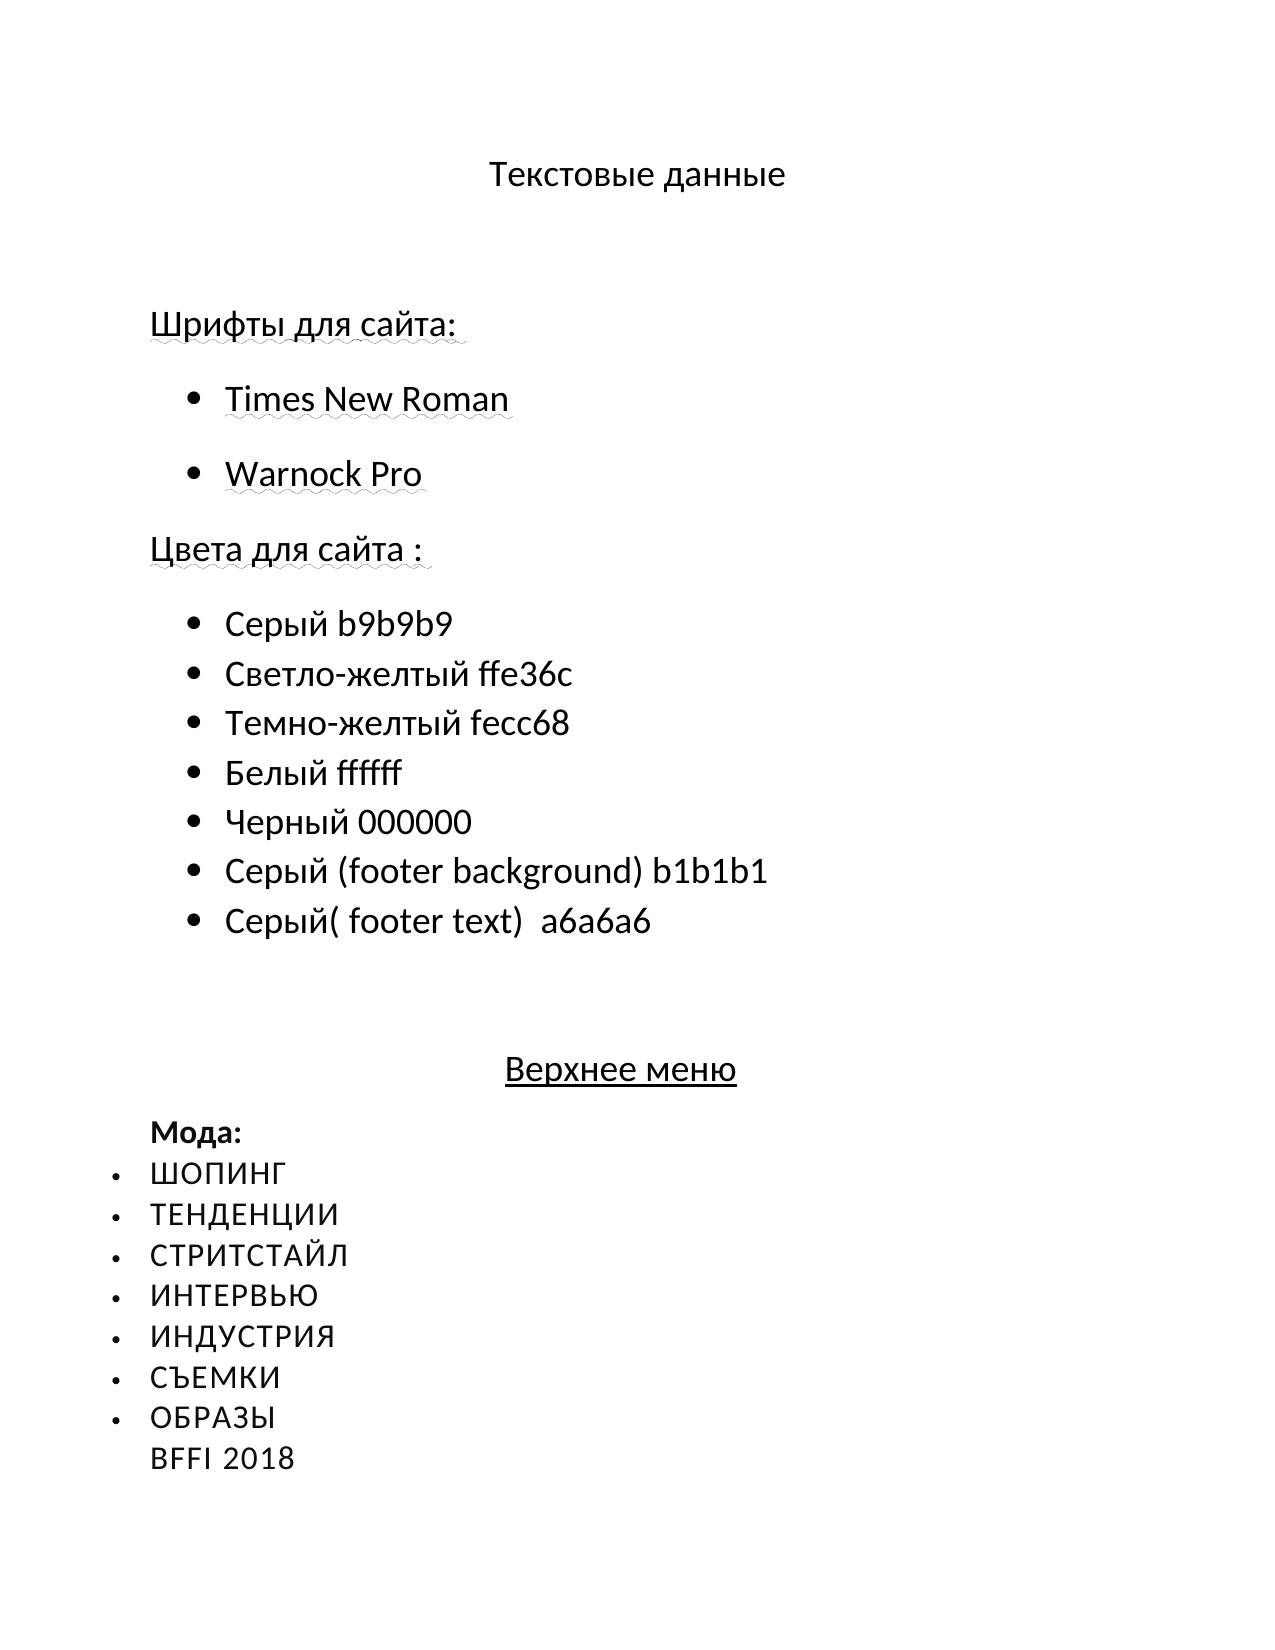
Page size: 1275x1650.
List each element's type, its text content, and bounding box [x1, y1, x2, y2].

list Верхнее меню [225, 1045, 1125, 1091]
list Warnock Pro [187, 450, 1125, 496]
text Текстовые данные [150, 150, 1125, 196]
text BFFI 2018 [150, 1437, 1125, 1478]
list ИНДУСТРИЯ [112, 1315, 1125, 1356]
list ТЕНДЕНЦИи [112, 1193, 1125, 1234]
list ШОПИНГ [112, 1152, 1125, 1193]
list Черный 000000 [187, 798, 1125, 844]
list Белый ffffff [187, 748, 1125, 794]
list СТРИТСТАЙЛ [112, 1234, 1125, 1274]
list СЪЕМКИ [112, 1356, 1125, 1397]
list Светло-желтый ffe36c [187, 649, 1125, 695]
list Серый b9b9b9 [187, 600, 1125, 646]
list Серый (footer background) b1b1b1 [187, 847, 1125, 893]
text Цвета для сайта : [150, 525, 1125, 571]
text Мода: [150, 1111, 1125, 1152]
list ИНТЕРВЬЮ [112, 1274, 1125, 1315]
list Times New Roman [187, 375, 1125, 421]
list Cерый( footer text) a6a6a6 [187, 897, 1125, 943]
list Темно-желтый fecc68 [187, 699, 1125, 745]
list ОБРАЗЫ [112, 1397, 1125, 1437]
text Шрифты для сайта: [150, 300, 1125, 346]
